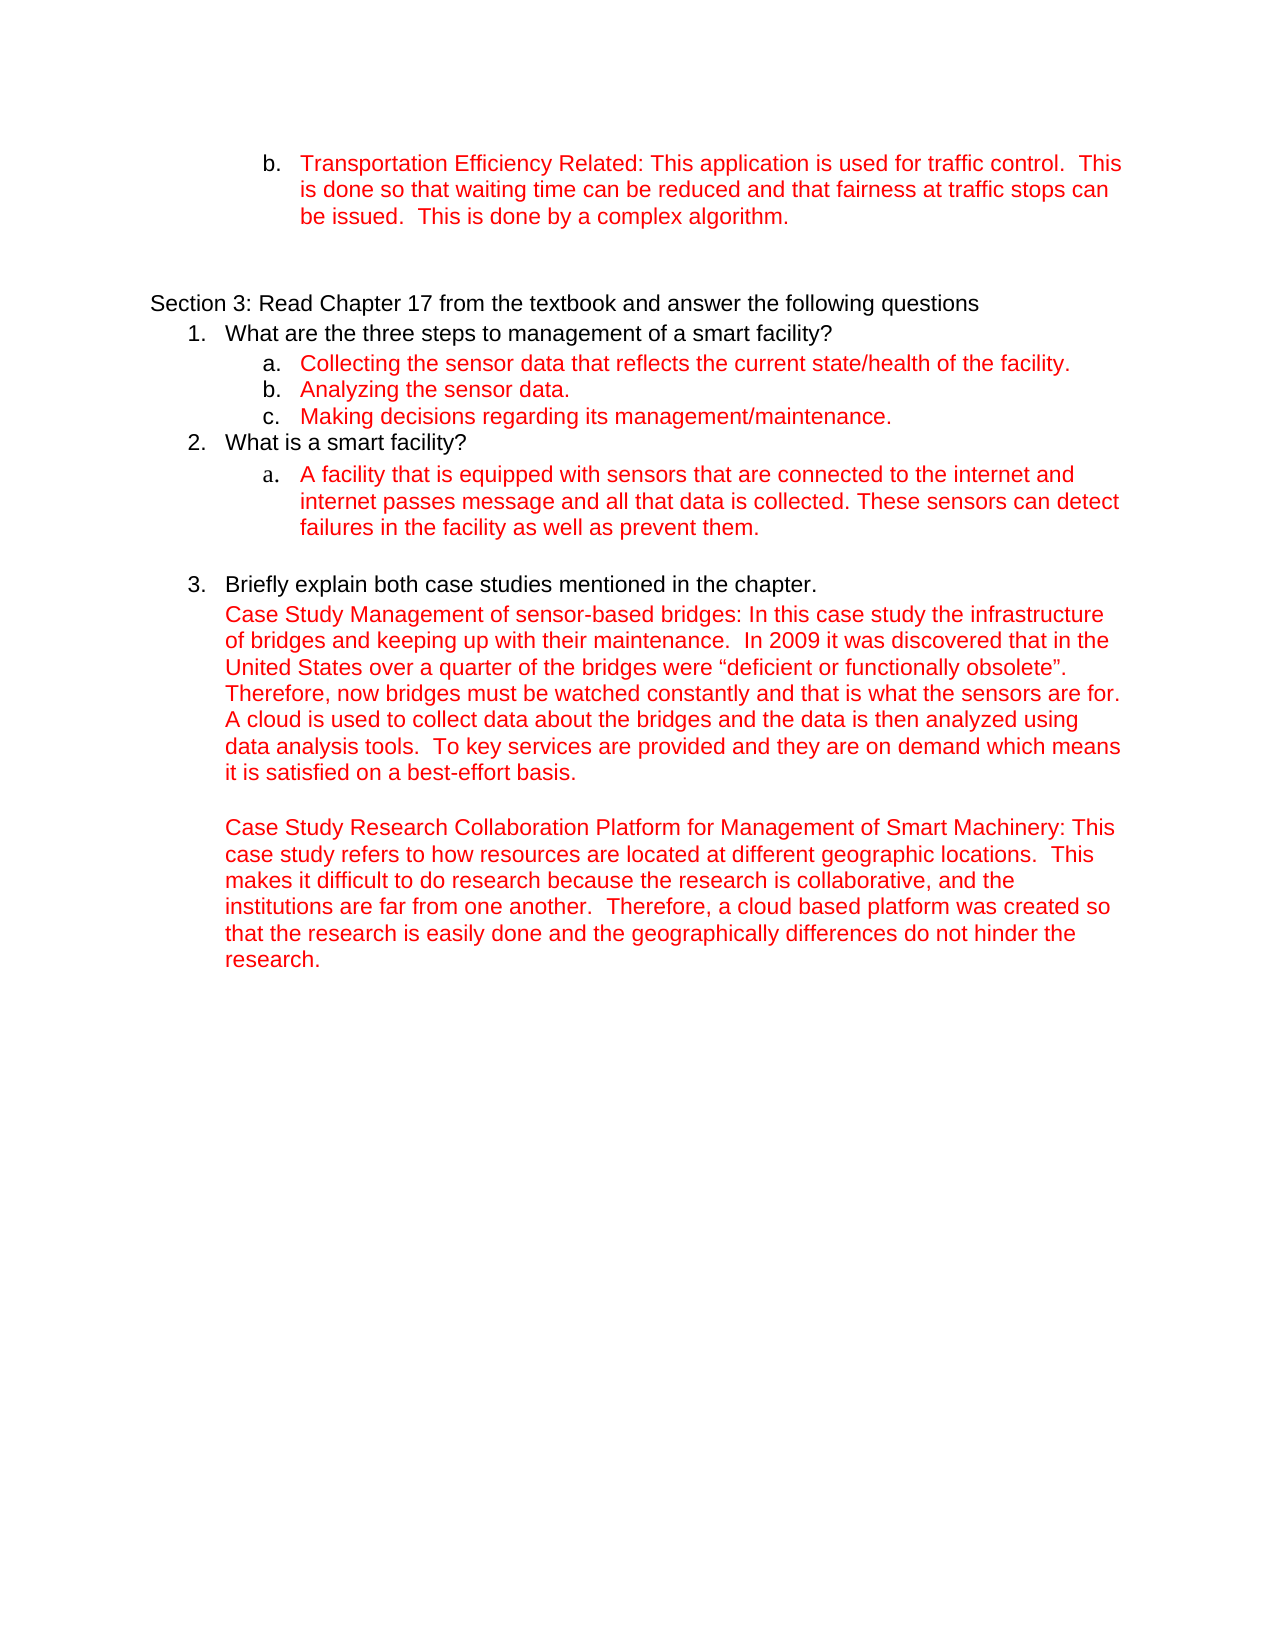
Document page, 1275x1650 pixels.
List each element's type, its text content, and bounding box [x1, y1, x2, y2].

list What are the three steps to management of a smart facility? [187, 320, 1125, 346]
text Section 3: Read Chapter 17 from the textbook and answer the following questions [150, 289, 1125, 316]
list Briefly explain both case studies mentioned in the chapter. [187, 571, 1125, 597]
list Case Study Research Collaboration Platform for Management of Smart Machinery: This case study refers to how resources are located at different geographic locations. This makes it difficult to do research because the research is collaborative, and the institutions are far from one another. Therefore, a cloud based platform was created so that the research is easily done and the geographically differences do not hinder the research. [225, 814, 1125, 972]
list Making decisions regarding its management/maintenance. [262, 403, 1125, 429]
list Analyzing the sensor data. [262, 376, 1125, 403]
list What is a smart facility? [187, 429, 1125, 455]
list Case Study Management of sensor-based bridges: In this case study the infrastructure of bridges and keeping up with their maintenance. In 2009 it was discovered that in the United States over a quarter of the bridges were “deficient or functionally obsolete”. Therefore, now bridges must be watched constantly and that is what the sensors are for. A cloud is used to collect data about the bridges and the data is then analyzed using data analysis tools. To key services are provided and they are on demand which means it is satisfied on a best-effort basis. [225, 601, 1125, 786]
list Transportation Efficiency Related: This application is used for traffic control. This is done so that waiting time can be reduced and that fairness at traffic stops can be issued. This is done by a complex algorithm. [262, 150, 1125, 229]
list Collecting the sensor data that reflects the current state/health of the facility. [262, 350, 1125, 376]
list A facility that is equipped with sensors that are connected to the internet and internet passes message and all that data is collected. These sensors can detect failures in the facility as well as prevent them. [262, 459, 1125, 541]
